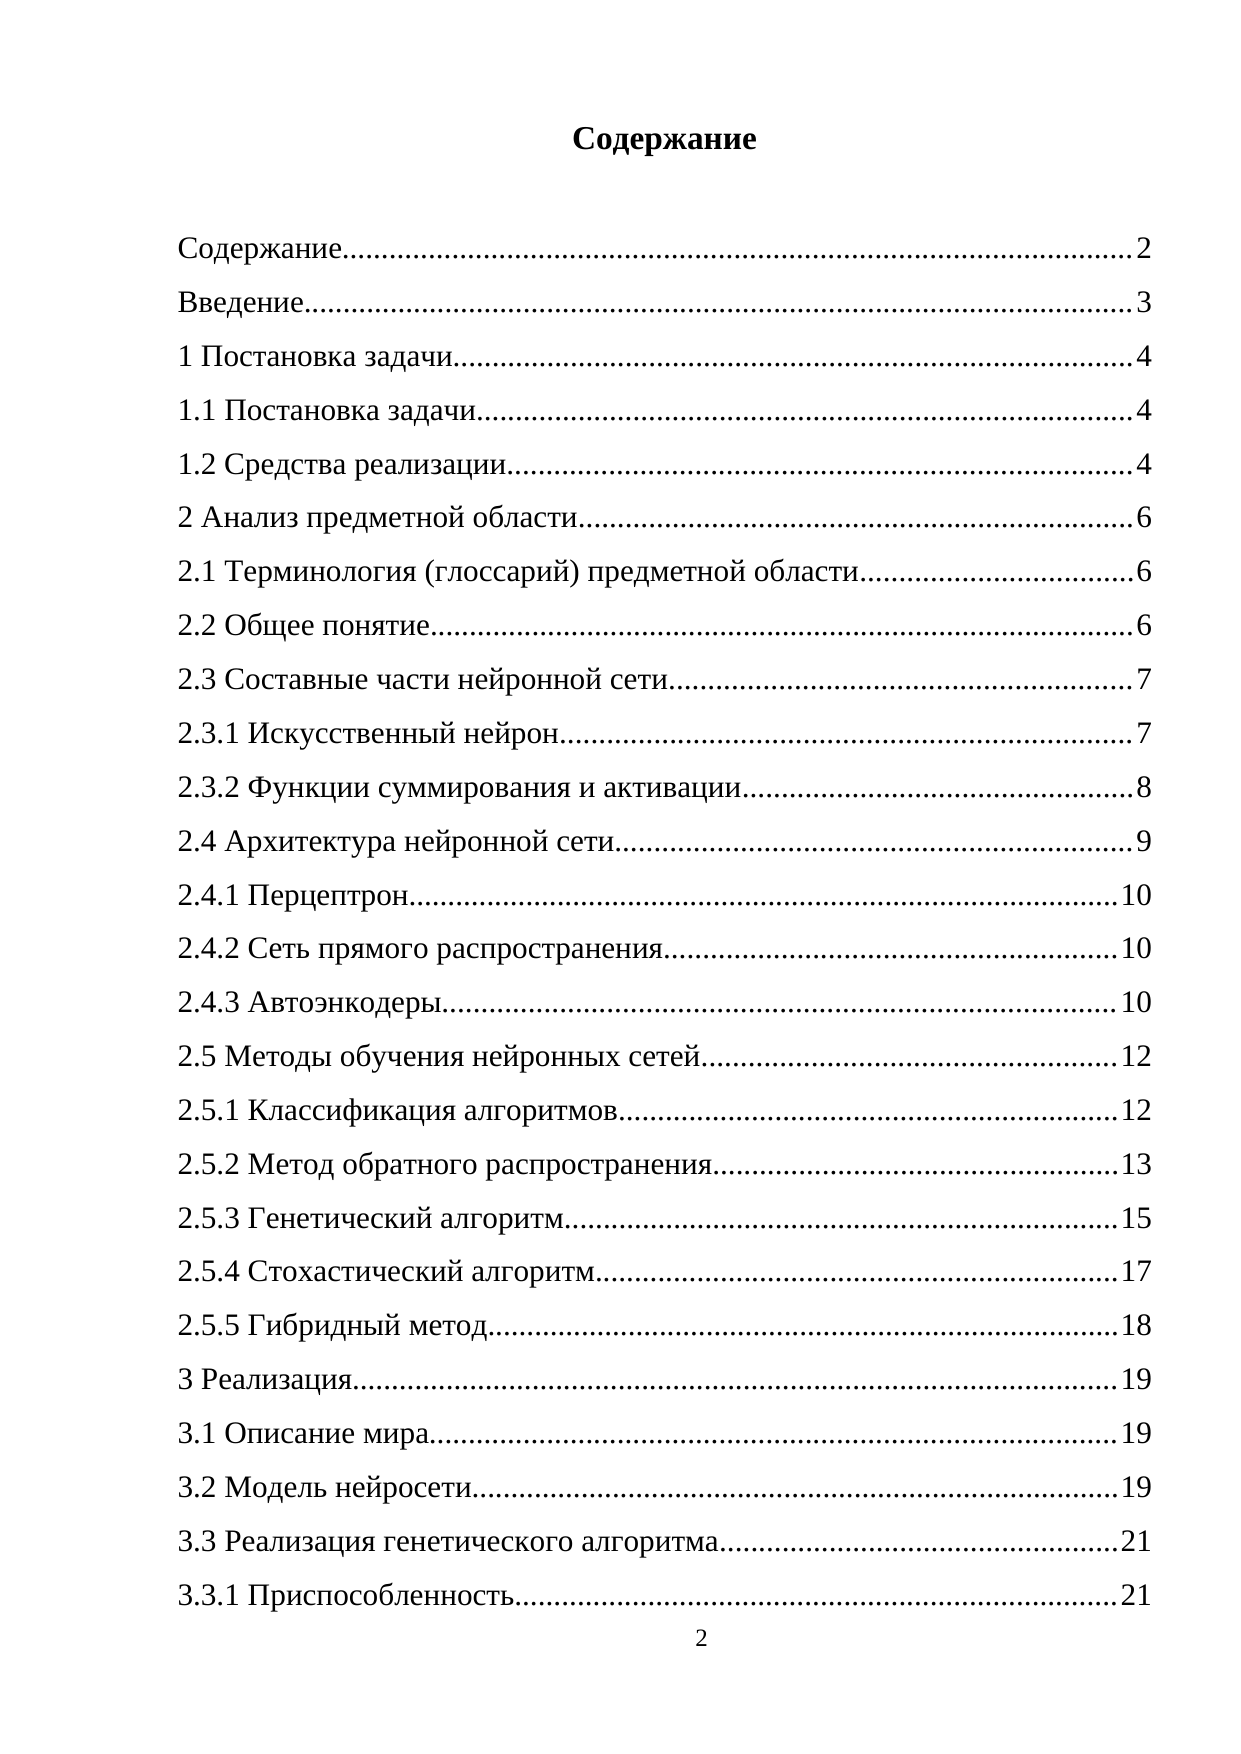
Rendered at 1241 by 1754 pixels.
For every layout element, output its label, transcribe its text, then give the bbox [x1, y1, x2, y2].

text Содержание [177, 118, 1152, 156]
